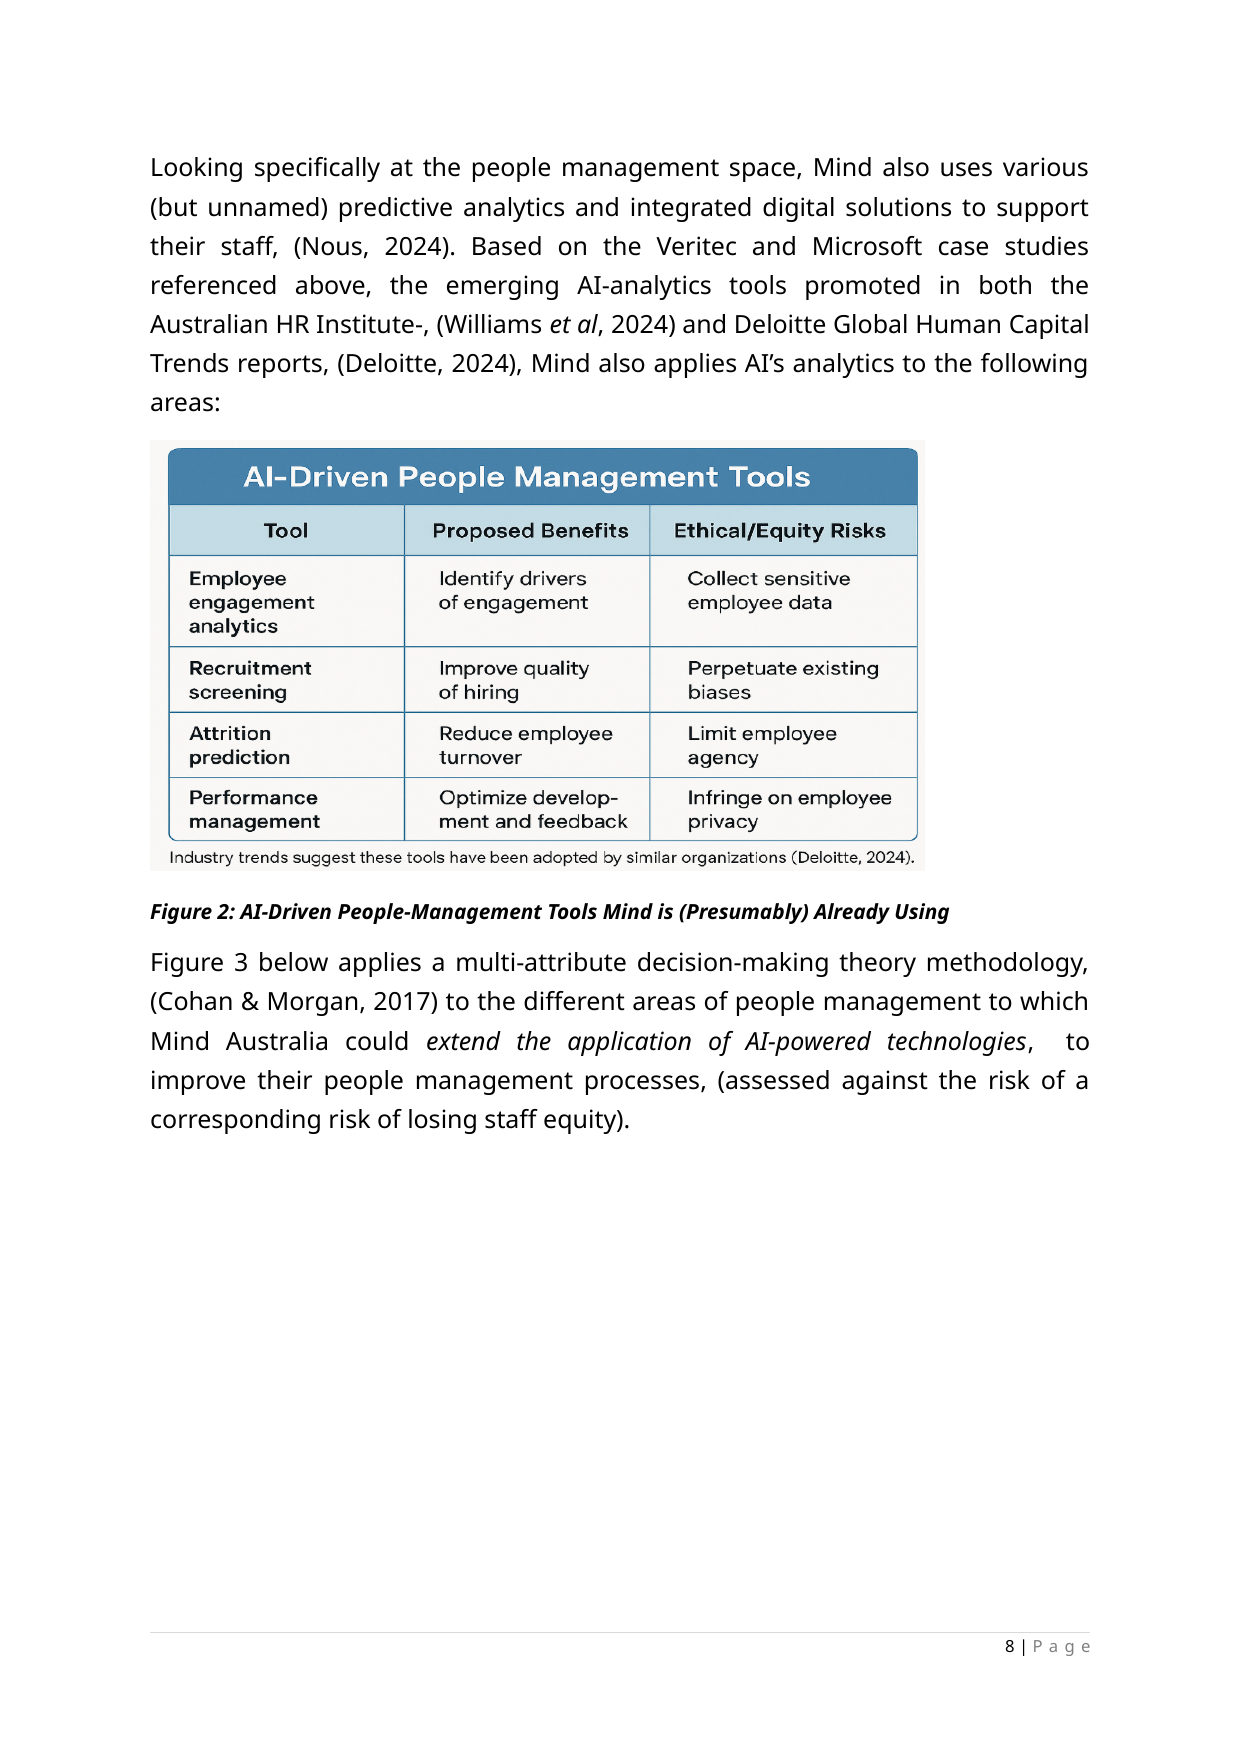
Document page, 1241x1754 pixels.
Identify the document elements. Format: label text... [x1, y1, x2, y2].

text Figure 3 below applies a multi-attribute decision-making theory methodology, (Cohan & Morgan, 2017) to the different areas of people management to which Mind Australia could extend the application of AI-powered technologies, to improve their people management processes, (assessed against the risk of a corresponding risk of losing staff equity). [150, 945, 1090, 1136]
text Figure 2: AI-Driven People-Management Tools Mind is (Presumably) Already Using [150, 897, 1090, 926]
text Looking specifically at the people management space, Mind also uses various (but unnamed) predictive analytics and integrated digital solutions to support their staff, (Nous, 2024). Based on the Veritec and Microsoft case studies referenced above, the emerging AI-analytics tools promoted in both the Australian HR Institute-, (Williams et al, 2024) and Deloitte Global Human Capital Trends reports, (Deloitte, 2024), Mind also applies AI’s analytics to the following areas: [150, 150, 1090, 419]
picture [150, 440, 926, 871]
